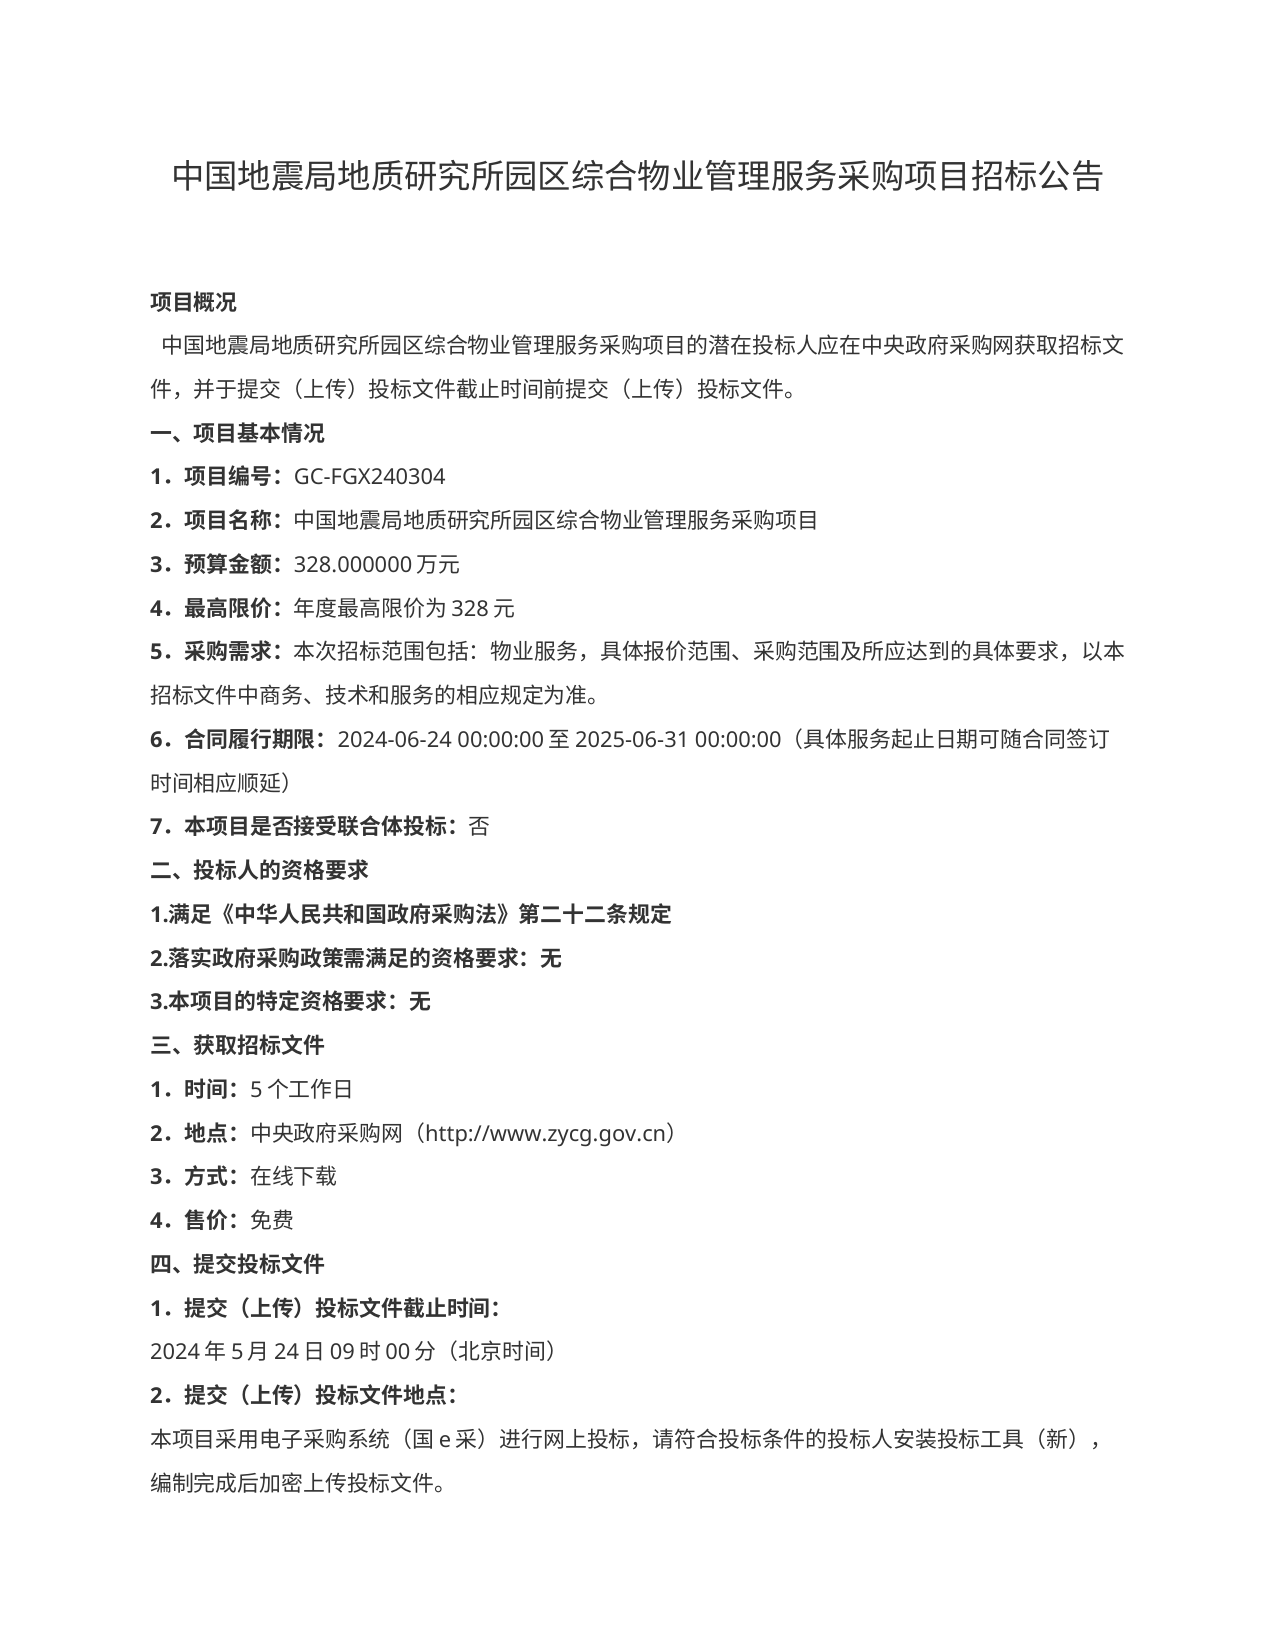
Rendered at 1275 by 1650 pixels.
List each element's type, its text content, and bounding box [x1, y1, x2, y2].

text 2．项目名称：中国地震局地质研究所园区综合物业管理服务采购项目 [150, 491, 1125, 535]
text 中国地震局地质研究所园区综合物业管理服务采购项目的潜在投标人应在中央政府采购网获取招标文件，并于提交（上传）投标文件截止时间前提交（上传）投标文件。 [150, 316, 1125, 404]
text 四、提交投标文件 [150, 1235, 1125, 1279]
text 1．提交（上传）投标文件截止时间： [150, 1279, 1125, 1322]
text 4．最高限价：年度最高限价为328元 [150, 579, 1125, 622]
text 3．方式：在线下载 [150, 1147, 1125, 1191]
text 三、获取招标文件 [150, 1016, 1125, 1060]
text 二、投标人的资格要求 [150, 841, 1125, 885]
text 2．提交（上传）投标文件地点： [150, 1366, 1125, 1410]
text 1．时间：5个工作日 [150, 1060, 1125, 1104]
text 6．合同履行期限：2024-06-24 00:00:00至2025-06-31 00:00:00（具体服务起止日期可随合同签订时间相应顺延） [150, 710, 1125, 797]
text 一、项目基本情况 [150, 404, 1125, 447]
text 2.落实政府采购政策需满足的资格要求：无 [150, 929, 1125, 972]
text 3．预算金额：328.000000万元 [150, 535, 1125, 579]
text 项目概况 [150, 272, 1125, 316]
text 2024年5月24日09时00分（北京时间） [150, 1322, 1125, 1366]
text 7．本项目是否接受联合体投标：否 [150, 797, 1125, 841]
text 3.本项目的特定资格要求：无 [150, 972, 1125, 1016]
text 4．售价：免费 [150, 1191, 1125, 1235]
text 5．采购需求：本次招标范围包括：物业服务，具体报价范围、采购范围及所应达到的具体要求，以本招标文件中商务、技术和服务的相应规定为准。 [150, 622, 1125, 710]
text 1.满足《中华人民共和国政府采购法》第二十二条规定 [150, 885, 1125, 929]
text 中国地震局地质研究所园区综合物业管理服务采购项目招标公告 [150, 150, 1125, 272]
text 本项目采用电子采购系统（国e采）进行网上投标，请符合投标条件的投标人安装投标工具（新），编制完成后加密上传投标文件。 [150, 1410, 1125, 1497]
text 1．项目编号：GC-FGX240304 [150, 447, 1125, 491]
text 2．地点：中央政府采购网（http://www.zycg.gov.cn） [150, 1104, 1125, 1147]
